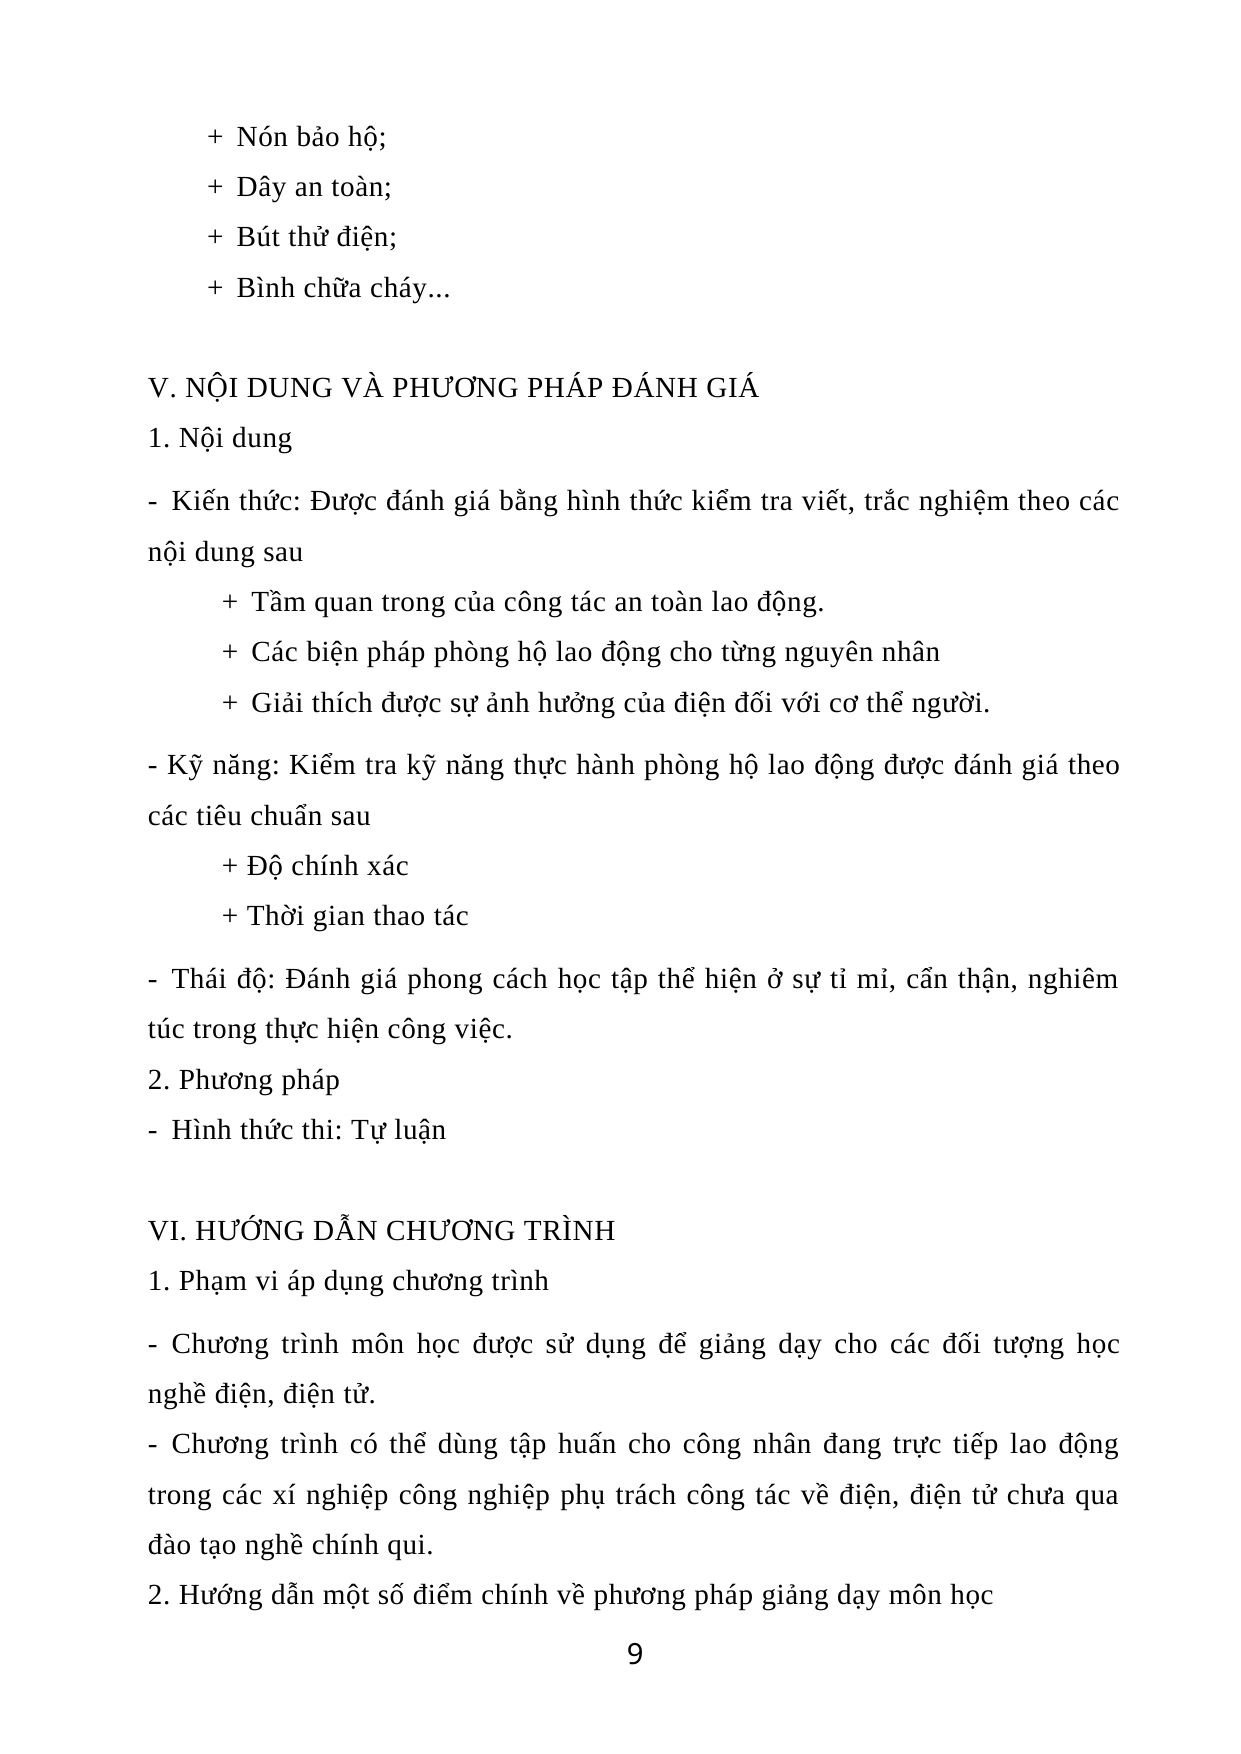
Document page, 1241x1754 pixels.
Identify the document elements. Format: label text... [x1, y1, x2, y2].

list Hình thức thi: Tự luận [148, 1112, 1122, 1146]
list Nón bảo hộ; [207, 119, 1122, 152]
list Bút thử điện; [207, 219, 1122, 253]
list Dây an toàn; [207, 169, 1122, 203]
text - Kỹ năng: Kiểm tra kỹ năng thực hành phòng hộ lao động được đánh giá theo các tiêu chuẩn sau [148, 747, 1122, 831]
list Giải thích được sự ảnh hưởng của điện đối với cơ thể người. [222, 685, 1122, 718]
text V. NỘI DUNG VÀ PHƯƠNG PHÁP ĐÁNH GIÁ [148, 370, 1122, 404]
list Thái độ: Đánh giá phong cách học tập thể hiện ở sự tỉ mỉ, cẩn thận, nghiêm túc trong thực hiện công việc. [148, 961, 1122, 1045]
list Kiến thức: Được đánh giá bằng hình thức kiểm tra viết, trắc nghiệm theo các nội dung sau [148, 483, 1122, 567]
list 2. Phương pháp [148, 1062, 1122, 1095]
text VI. HƯỚNG DẪN CHƯƠNG TRÌNH [148, 1213, 1122, 1246]
list Tầm quan trong của công tác an toàn lao động. [222, 584, 1122, 618]
list Các biện pháp phòng hộ lao động cho từng nguyên nhân [222, 634, 1122, 668]
text + Thời gian thao tác [222, 898, 1122, 932]
list Chương trình môn học được sử dụng để giảng dạy cho các đối tượng học nghề điện, điện tử. [148, 1326, 1122, 1410]
text 1. Phạm vi áp dụng chương trình [148, 1263, 1122, 1297]
list Bình chữa cháy... [207, 270, 1122, 303]
text 2. Hướng dẫn một số điểm chính về phương pháp giảng dạy môn học [148, 1577, 1122, 1611]
text 1. Nội dung [148, 421, 1122, 454]
text + Độ chính xác [222, 848, 1122, 882]
list Chương trình có thể dùng tập huấn cho công nhân đang trực tiếp lao động trong các xí nghiệp công nghiệp phụ trách công tác về điện, điện tử chưa qua đào tạo nghề chính qui. [148, 1427, 1122, 1561]
